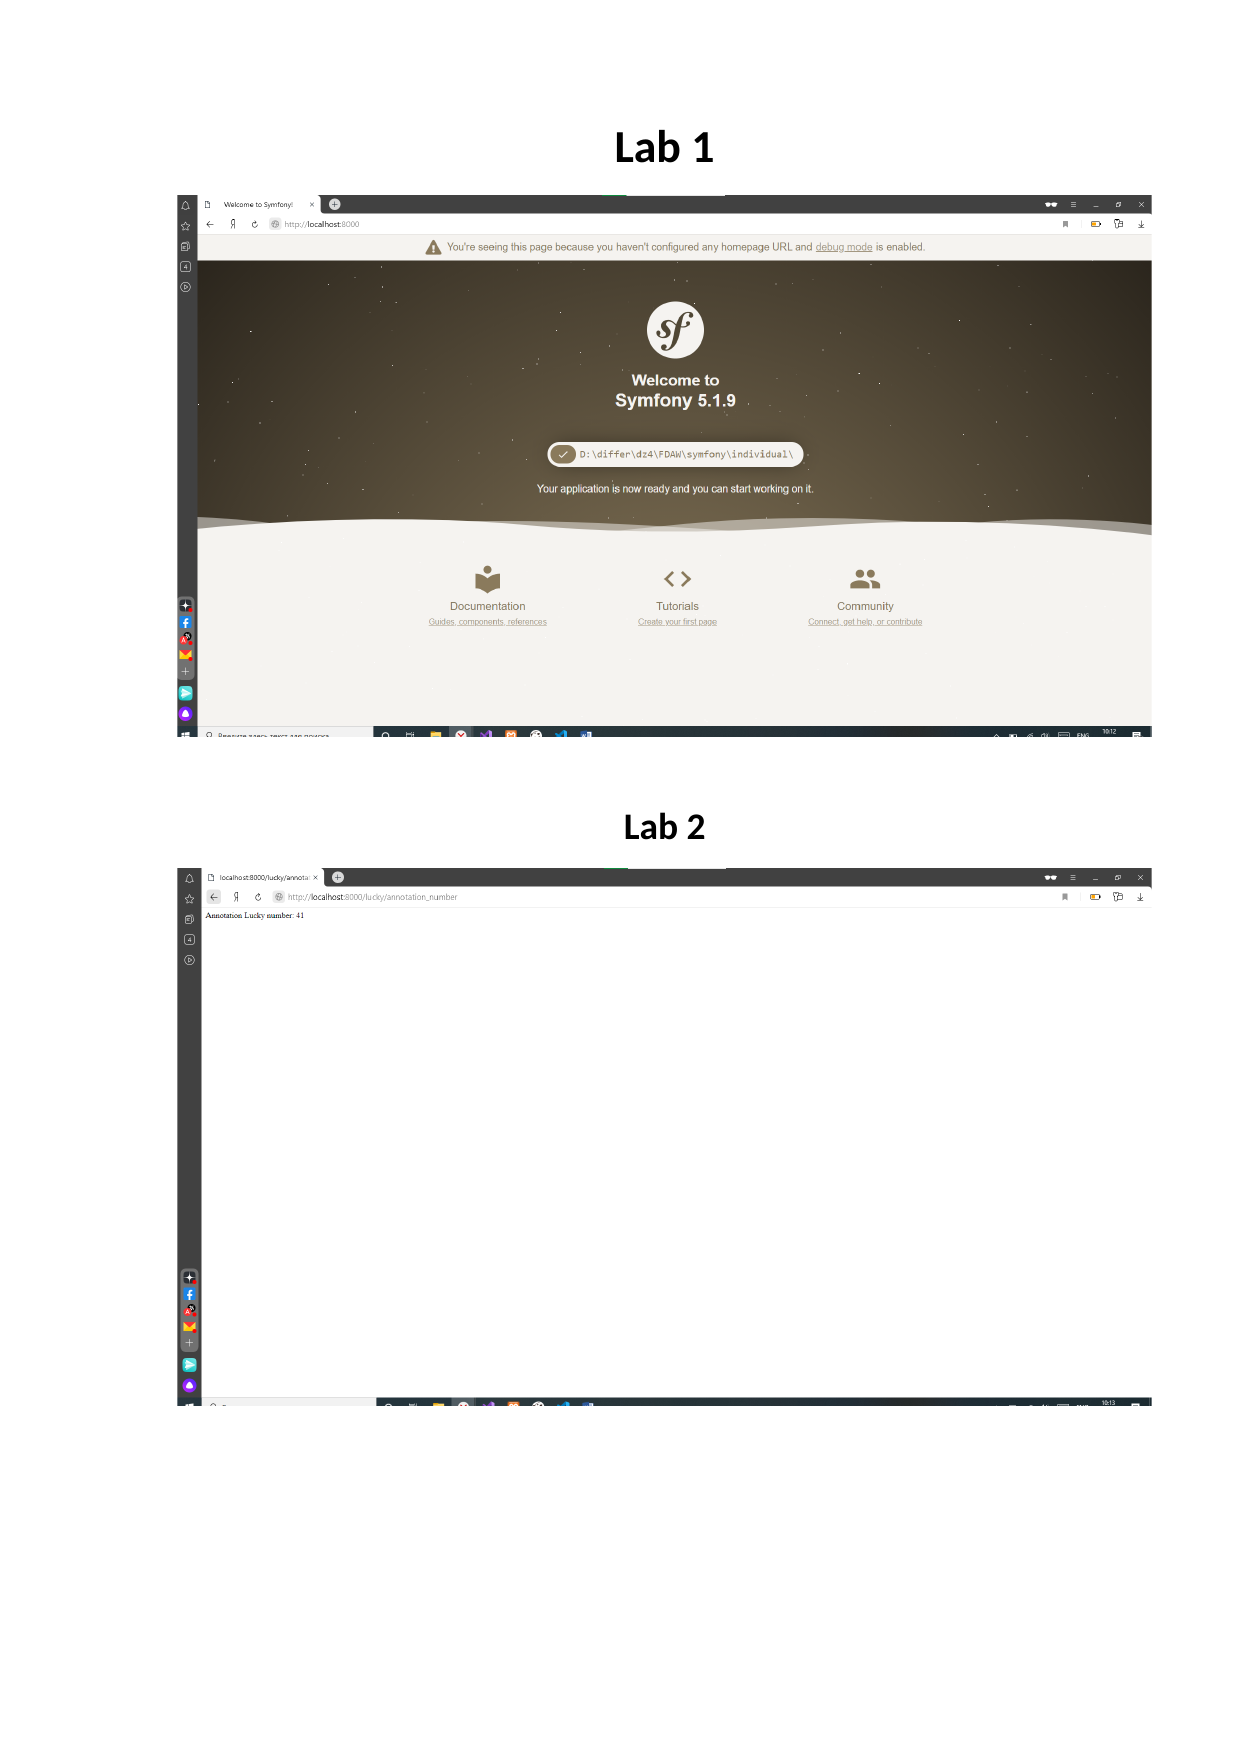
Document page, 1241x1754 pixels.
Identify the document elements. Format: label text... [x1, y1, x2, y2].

text Lab 1 [177, 118, 1152, 174]
text Lab 2 [177, 803, 1152, 848]
picture [177, 195, 1152, 737]
picture [177, 868, 1152, 1406]
